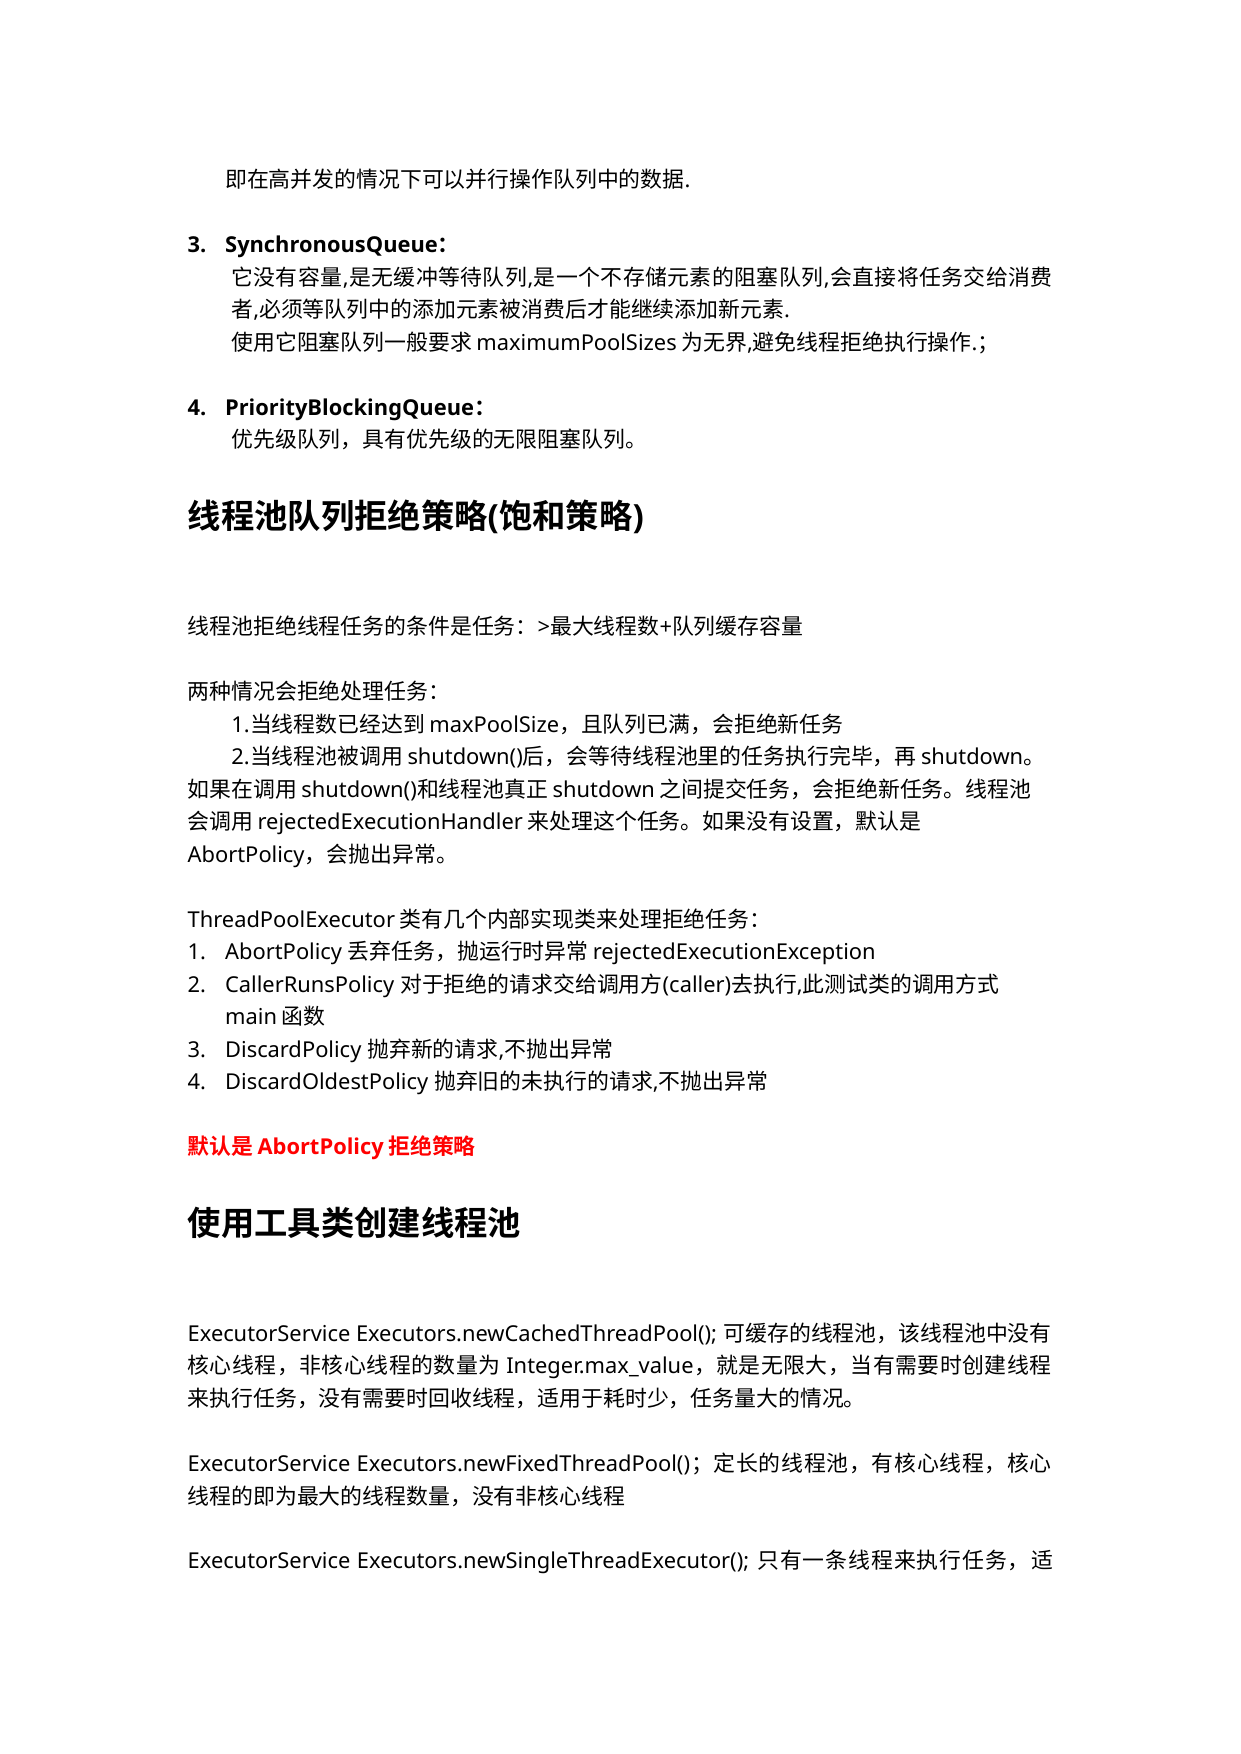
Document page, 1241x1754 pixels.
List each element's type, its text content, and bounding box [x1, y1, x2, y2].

list DiscardPolicy 抛弃新的请求,不抛出异常 [187, 1031, 1053, 1064]
text ThreadPoolExecutor类有几个内部实现类来处理拒绝任务： [187, 901, 1053, 934]
text ExecutorService Executors.newFixedThreadPool()；定长的线程池，有核心线程，核心线程的即为最大的线程数量，没有非核心线程 [187, 1446, 1053, 1511]
text ExecutorService Executors.newCachedThreadPool(); 可缓存的线程池，该线程池中没有核心线程，非核心线程的数量为Integer.max_value，就是无限大，当有需要时创建线程来执行任务，没有需要时回收线程，适用于耗时少，任务量大的情况。 [187, 1316, 1053, 1413]
list CallerRunsPolicy 对于拒绝的请求交给调用方(caller)去执行,此测试类的调用方式main函数 [187, 966, 1053, 1031]
text 使用它阻塞队列一般要求maximumPoolSizes为无界,避免线程拒绝执行操作.； [231, 324, 1053, 357]
list SynchronousQueue： [187, 227, 1053, 259]
text 1.当线程数已经达到maxPoolSize，且队列已满，会拒绝新任务 [187, 706, 1053, 739]
list PriorityBlockingQueue： [187, 389, 1053, 422]
text 默认是AbortPolicy拒绝策略 [187, 1129, 1053, 1161]
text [187, 1543, 1053, 1576]
text 线程池拒绝线程任务的条件是任务：>最大线程数+队列缓存容量 [187, 609, 1053, 641]
subtitle 线程池队列拒绝策略(饱和策略) [187, 482, 1053, 547]
text 它没有容量,是无缓冲等待队列,是一个不存储元素的阻塞队列,会直接将任务交给消费者,必须等队列中的添加元素被消费后才能继续添加新元素. [231, 259, 1053, 324]
list AbortPolicy 丢弃任务，抛运行时异常rejectedExecutionException [187, 934, 1053, 966]
list DiscardOldestPolicy 抛弃旧的未执行的请求,不抛出异常 [187, 1064, 1053, 1096]
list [225, 162, 1053, 194]
text 优先级队列，具有优先级的无限阻塞队列。 [187, 422, 1053, 454]
text 2.当线程池被调用shutdown()后，会等待线程池里的任务执行完毕，再shutdown。如果在调用shutdown()和线程池真正shutdown之间提交任务，会拒绝新任务。线程池会调用rejectedExecutionHandler来处理这个任务。如果没有设置，默认是AbortPolicy，会抛出异常。 [187, 739, 1053, 869]
subtitle 使用工具类创建线程池 [187, 1188, 1053, 1253]
text 两种情况会拒绝处理任务： [187, 674, 1053, 706]
